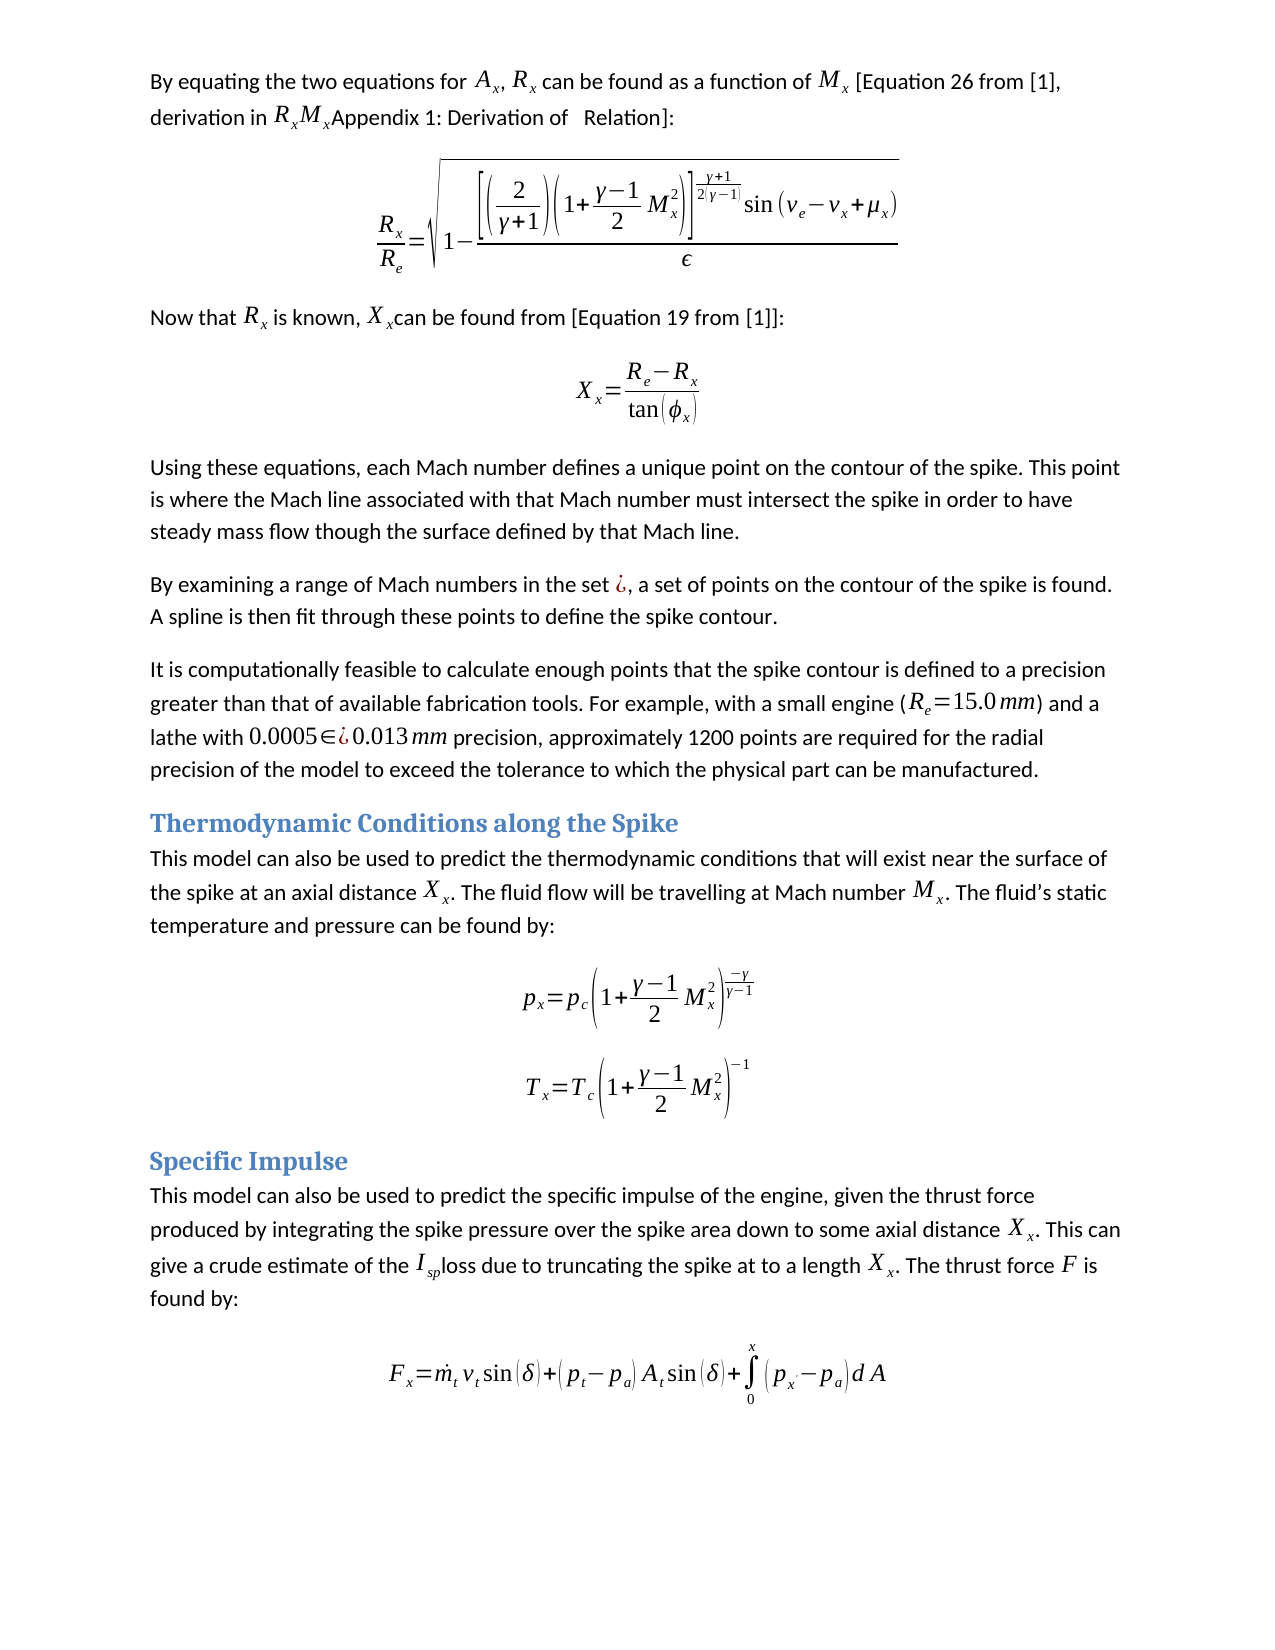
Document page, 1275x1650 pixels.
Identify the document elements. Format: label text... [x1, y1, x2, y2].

text This model can also be used to predict the thermodynamic conditions that will exist near the surface of the spike at an axial distance . The fluid flow will be travelling at Mach number . The fluid’s static temperature and pressure can be found by: [150, 844, 1125, 939]
text Now that is known, can be found from [Equation 19 from [1]]: [150, 301, 1125, 333]
subtitle Specific Impulse [150, 1146, 1125, 1177]
text By examining a range of Mach numbers in the set , a set of points on the contour of the spike is found. A spline is then fit through these points to define the spike contour. [150, 570, 1125, 630]
text Using these equations, each Mach number defines a unique point on the contour of the spike. This point is where the Mach line associated with that Mach number must intersect the spike in order to have steady mass flow though the surface defined by that Mach line. [150, 453, 1125, 545]
text It is computationally feasible to calculate enough points that the spike contour is defined to a precision greater than that of available fabrication tools. For example, with a small engine () and a lathe with precision, approximately 1200 points are required for the radial precision of the model to exceed the tolerance to which the physical part can be manufactured. [150, 655, 1125, 783]
text This model can also be used to predict the specific impulse of the engine, given the thrust force produced by integrating the spike pressure over the spike area down to some axial distance . This can give a crude estimate of the loss due to truncating the spike at to a length . The thrust force is found by: [150, 1181, 1125, 1313]
subtitle Thermodynamic Conditions along the Spike [150, 808, 1125, 839]
text By equating the two equations for , can be found as a function of [Equation 26 from [1], derivation in Appendix 1: Derivation of Relation]: [150, 66, 1125, 132]
